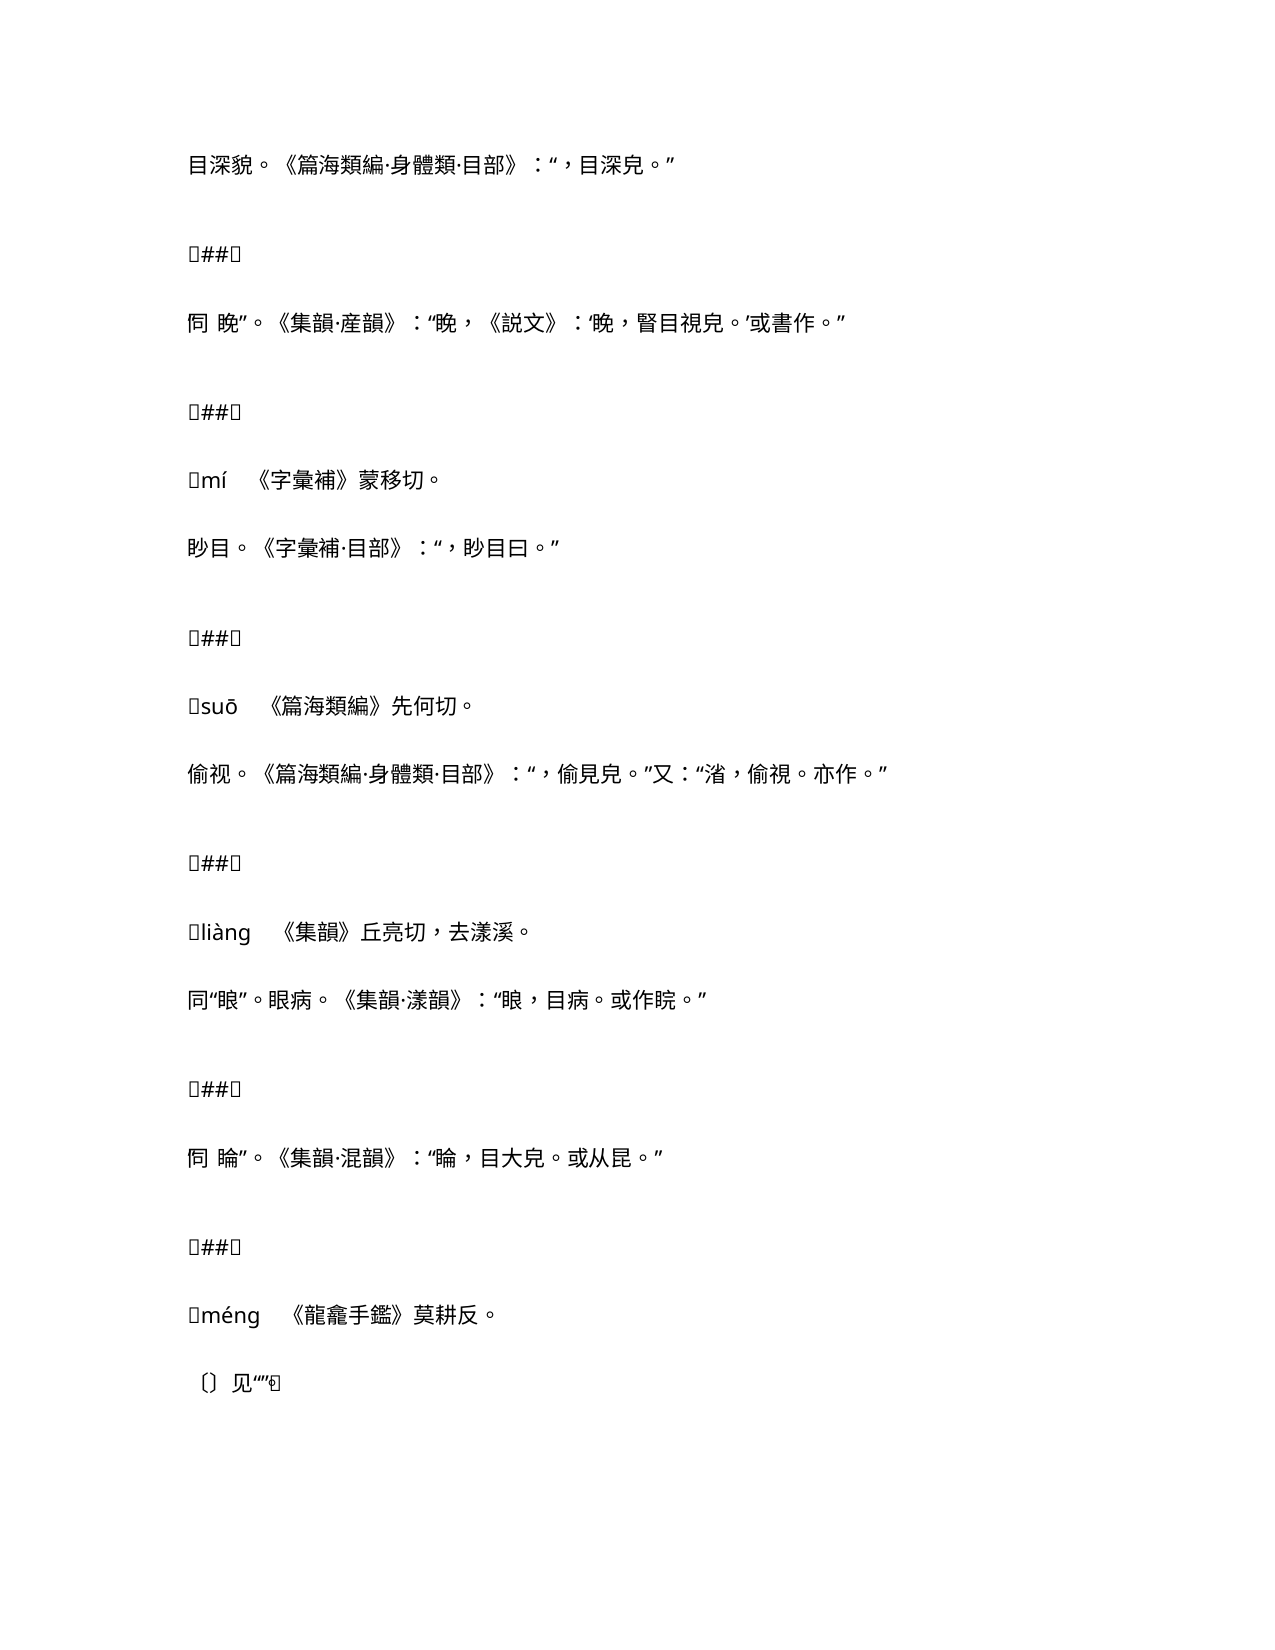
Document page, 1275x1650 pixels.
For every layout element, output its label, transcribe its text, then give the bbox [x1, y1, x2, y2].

text 𥇊##𥇊 𥇊同“睔”。《集韻·混韻》：“睔，目大皃。或从昆。” [187, 1074, 1087, 1206]
text 𥇆##𥇆 𥇆mí 《字彙補》蒙移切。 眇目。《字彙補·目部》：“𥇆，眇目曰𥇆。” [187, 397, 1087, 597]
text 𥇅##𥇅 𥇅同“睌”。《集韻·産韻》：“睌，《説文》：‘睌，䁂目視皃。’或書作𥇅。” [187, 239, 1087, 371]
text 𥇋##𥇋 𥇋méng 《龍龕手鑑》莫耕反。 〔𥌽𥇋〕见“𥌽”。 [187, 1232, 1087, 1432]
text 𥇉##𥇉 𥇉liàng 《集韻》丘亮切，去漾溪。 同“䀶”。眼病。《集韻·漾韻》：“䀶，目病。或作睆。” [187, 848, 1087, 1049]
text 𥇇##𥇇 𥇇suō 《篇海類編》先何切。 偷视。《篇海類編·身體類·目部》：“𥇇，偷見皃。”又：“渻，偷視。亦作𥇇。” [187, 622, 1087, 823]
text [187, 150, 1087, 214]
